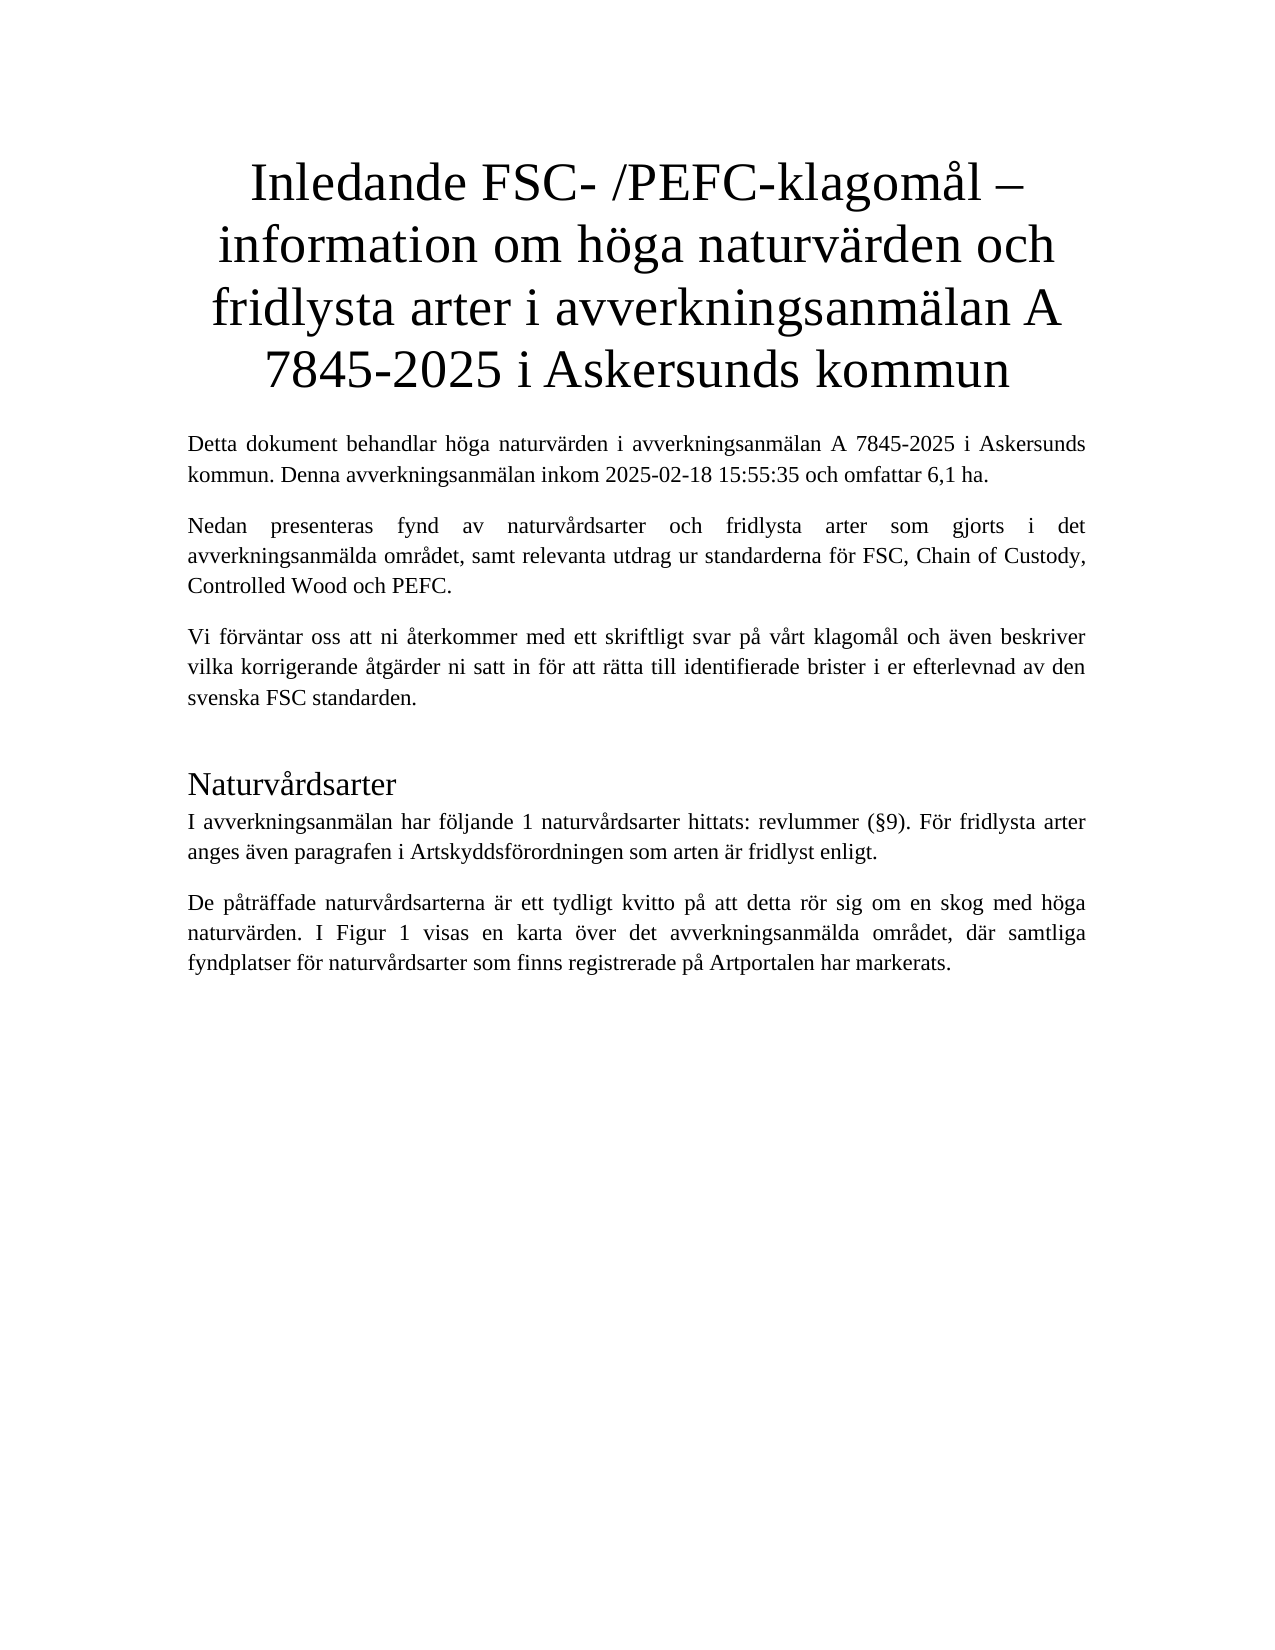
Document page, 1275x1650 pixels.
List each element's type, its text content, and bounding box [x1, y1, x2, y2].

title Inledande FSC- /PEFC-klagomål – information om höga naturvärden och fridlysta arter i avverkningsanmälan A 7845-2025 i Askersunds kommun [187, 150, 1087, 399]
text De påträffade naturvårdsarterna är ett tydligt kvitto på att detta rör sig om en skog med höga naturvärden. I Figur 1 visas en karta över det avverkningsanmälda området, där samtliga fyndplatser för naturvårdsarter som finns registrerade på Artportalen har markerats. [187, 889, 1087, 976]
text Nedan presenteras fynd av naturvårdsarter och fridlysta arter som gjorts i det avverkningsanmälda området, samt relevanta utdrag ur standarderna för FSC, Chain of Custody, Controlled Wood och PEFC. [187, 512, 1087, 598]
subtitle Naturvårdsarter [187, 764, 1087, 802]
text Vi förväntar oss att ni återkommer med ett skriftligt svar på vårt klagomål och även beskriver vilka korrigerande åtgärder ni satt in för att rätta till identifierade brister i er efterlevnad av den svenska FSC standarden. [187, 623, 1087, 710]
text I avverkningsanmälan har följande 1 naturvårdsarter hittats: revlummer (§9). För fridlysta arter anges även paragrafen i Artskyddsförordningen som arten är fridlyst enligt. [187, 808, 1087, 864]
text Detta dokument behandlar höga naturvärden i avverkningsanmälan A 7845-2025 i Askersunds kommun. Denna avverkningsanmälan inkom 2025-02-18 15:55:35 och omfattar 6,1 ha. [187, 430, 1087, 487]
